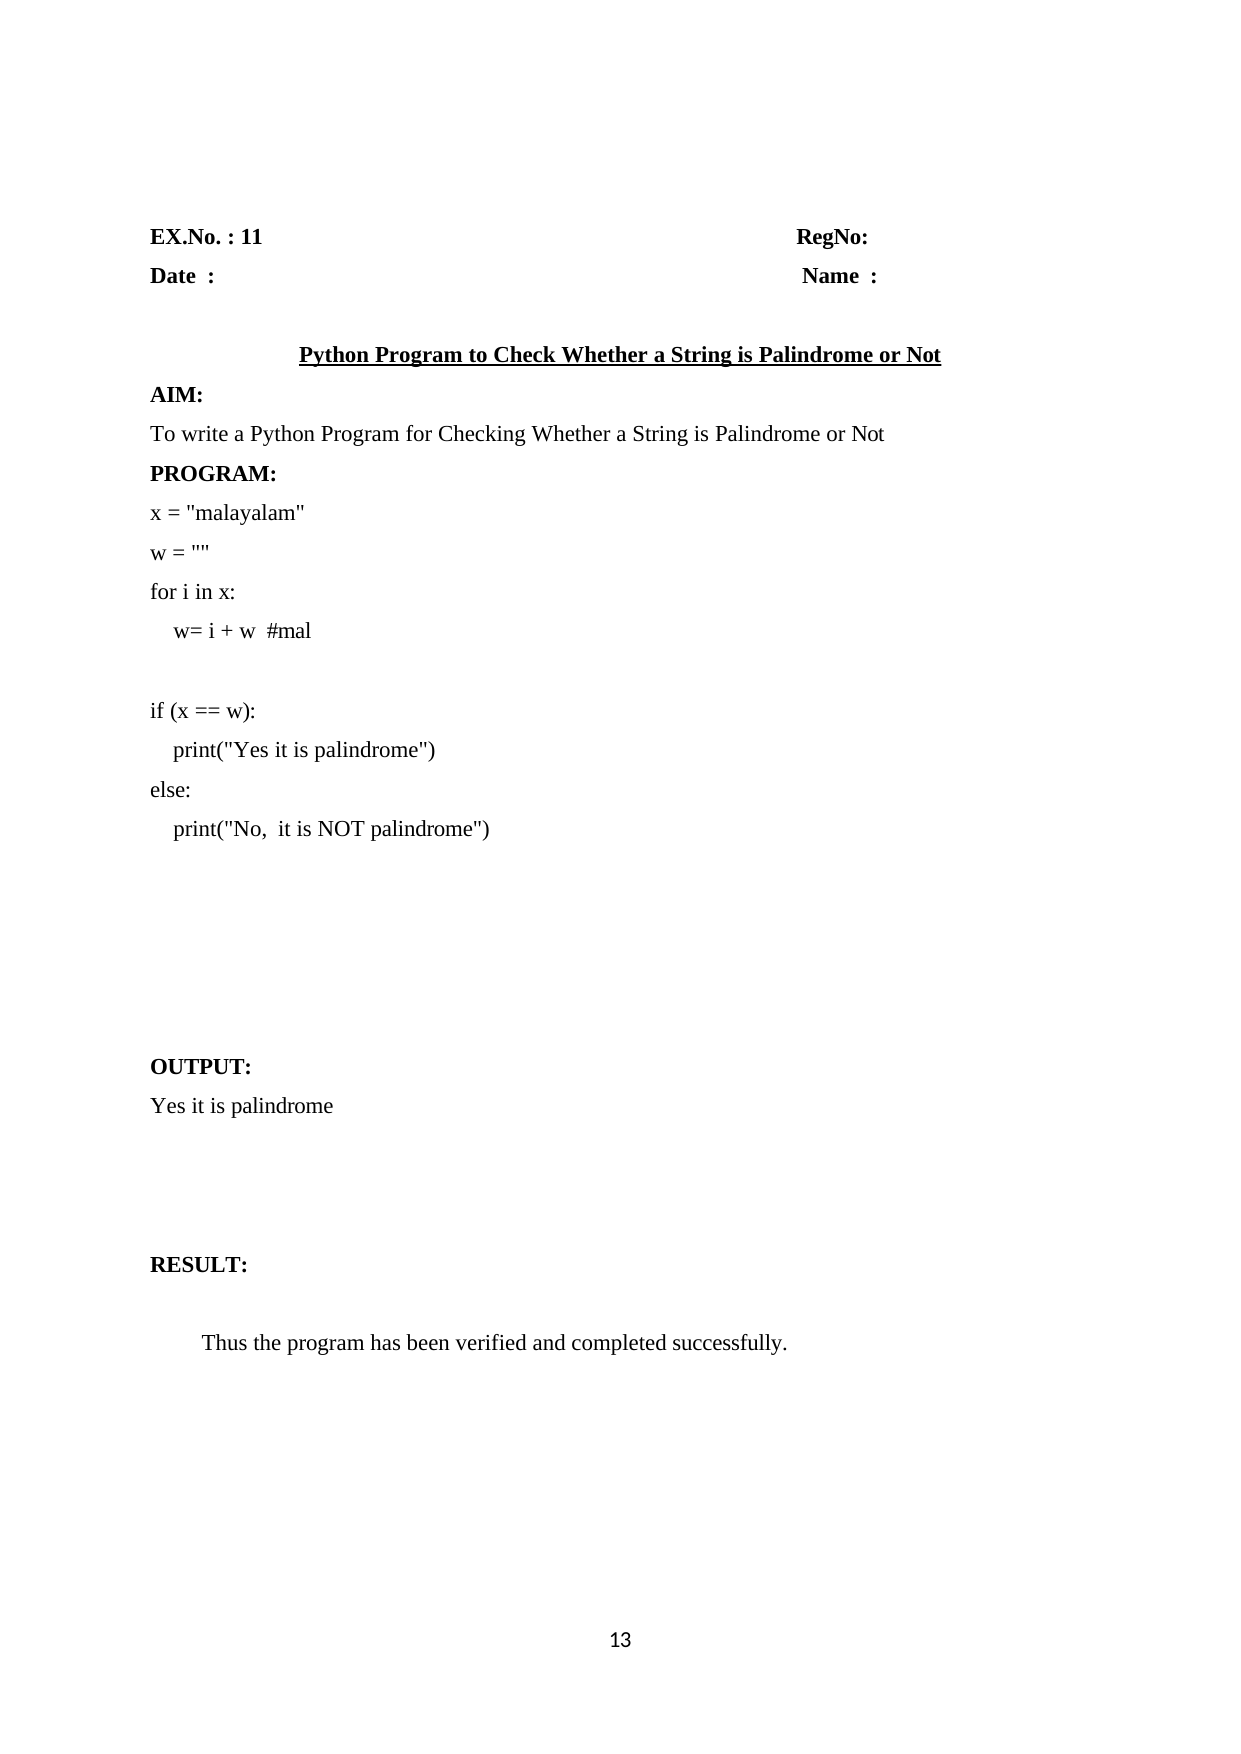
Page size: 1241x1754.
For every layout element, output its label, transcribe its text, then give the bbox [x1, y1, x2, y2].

subtitle OUTPUT: [150, 1053, 1152, 1079]
subtitle PROGRAM: [150, 460, 1152, 487]
text Date : Name : [150, 262, 1152, 289]
subtitle AIM: [150, 381, 1152, 407]
text Yes it is palindrome [150, 1092, 1152, 1118]
text To write a Python Program for Checking Whether a String is Palindrome or Not [150, 420, 1152, 447]
text for i in x: [150, 578, 1152, 604]
text EX.No. : 11 RegNo: [150, 223, 1152, 249]
text x = "malayalam" w = "" [150, 499, 316, 565]
text print("No, it is NOT palindrome") [173, 816, 1152, 842]
text Python Program to Check Whether a String is Palindrome or Not [141, 341, 1099, 368]
text if (x == w): [150, 697, 1152, 723]
text print("Yes it is palindrome") else: [150, 736, 442, 802]
text Thus the program has been verified and completed successfully. [201, 1329, 1152, 1356]
subtitle RESULT: [150, 1251, 1152, 1277]
text w= i + w #mal [173, 618, 1152, 644]
